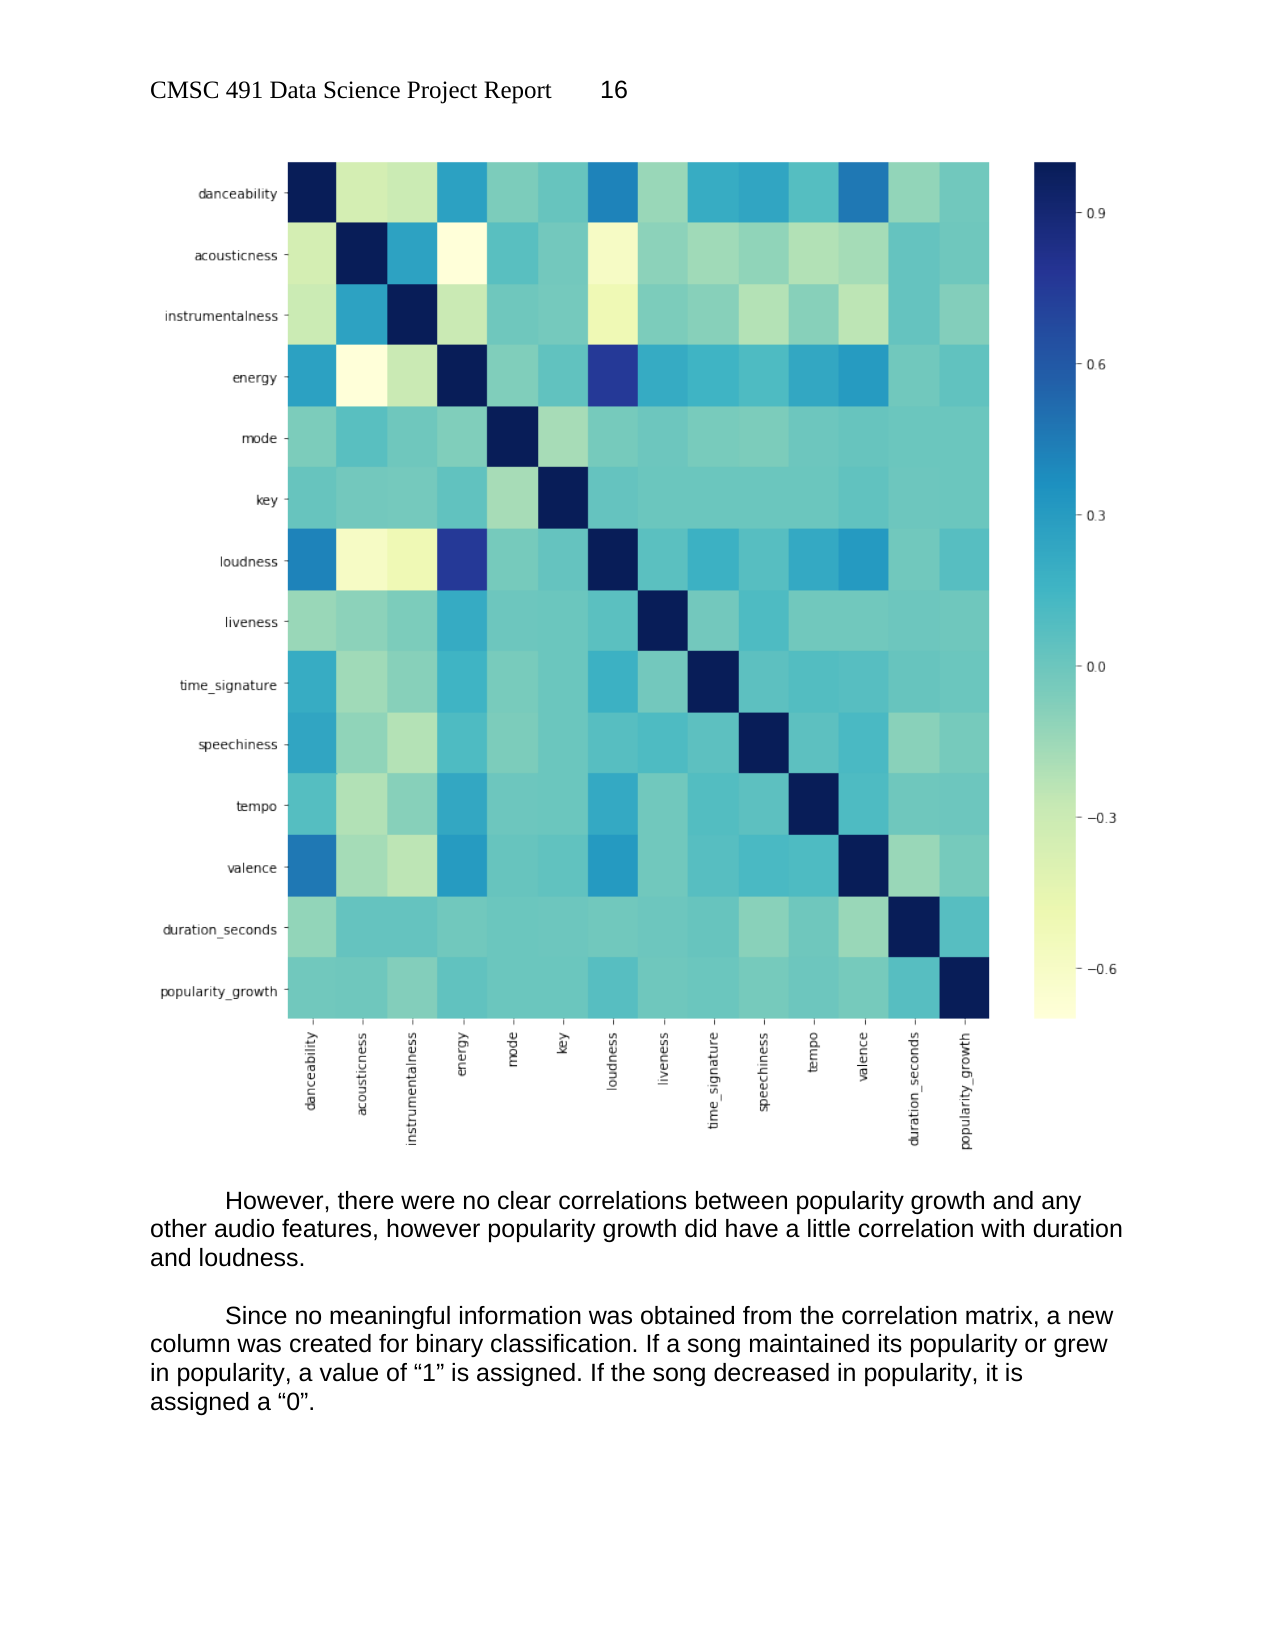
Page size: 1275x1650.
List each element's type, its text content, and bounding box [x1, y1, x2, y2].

text However, there were no clear correlations between popularity growth and any other audio features, however popularity growth did have a little correlation with duration and loudness. [150, 1186, 1125, 1272]
text Since no meaningful information was obtained from the correlation matrix, a new column was created for binary classification. If a song maintained its popularity or grew in popularity, a value of “1” is assigned. If the song decreased in popularity, it is assigned a “0”. [150, 1301, 1125, 1416]
picture [150, 150, 1125, 1157]
